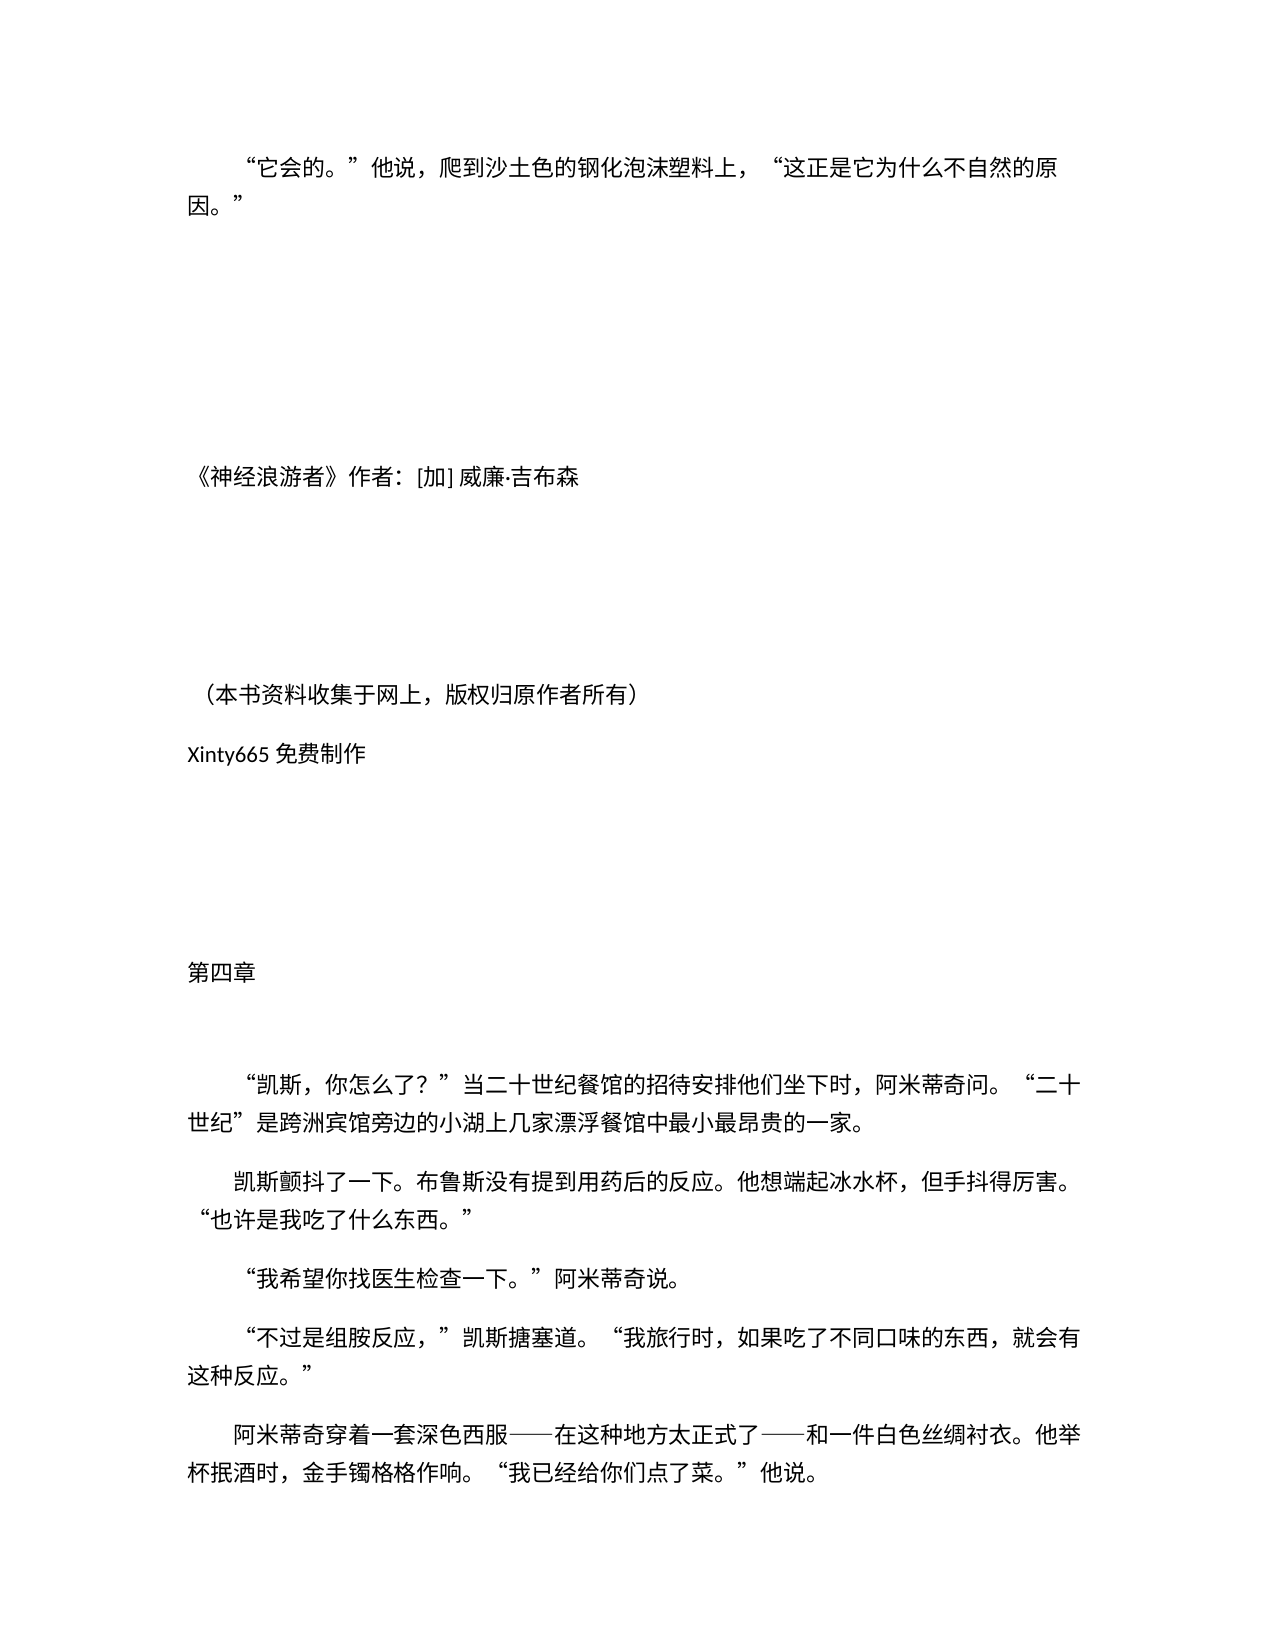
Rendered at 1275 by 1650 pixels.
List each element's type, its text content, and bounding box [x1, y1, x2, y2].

text 《神经浪游者》作者：[加] 威廉·吉布森 [187, 459, 1087, 492]
text （本书资料收集于网上，版权归原作者所有） [187, 677, 1087, 710]
text 阿米蒂奇穿着一套深色西服——在这种地方太正式了——和一件白色丝绸衬衣。他举杯抿酒时，金手镯格格作响。“我已经给你们点了菜。”他说。 [187, 1417, 1087, 1488]
text 凯斯颤抖了一下。布鲁斯没有提到用药后的反应。他想端起冰水杯，但手抖得厉害。“也许是我吃了什么东西。” [187, 1164, 1087, 1235]
text “它会的。”他说，爬到沙土色的钢化泡沫塑料上，“这正是它为什么不自然的原因。” [187, 150, 1087, 221]
text Xinty665 免费制作 [187, 736, 1087, 769]
text 第四章 [187, 955, 1087, 988]
text “凯斯，你怎么了？”当二十世纪餐馆的招待安排他们坐下时，阿米蒂奇问。“二十世纪”是跨洲宾馆旁边的小湖上几家漂浮餐馆中最小最昂贵的一家。 [187, 1067, 1087, 1138]
text “我希望你找医生检查一下。”阿米蒂奇说。 [187, 1261, 1087, 1294]
text “不过是组胺反应，”凯斯搪塞道。“我旅行时，如果吃了不同口味的东西，就会有这种反应。” [187, 1320, 1087, 1391]
